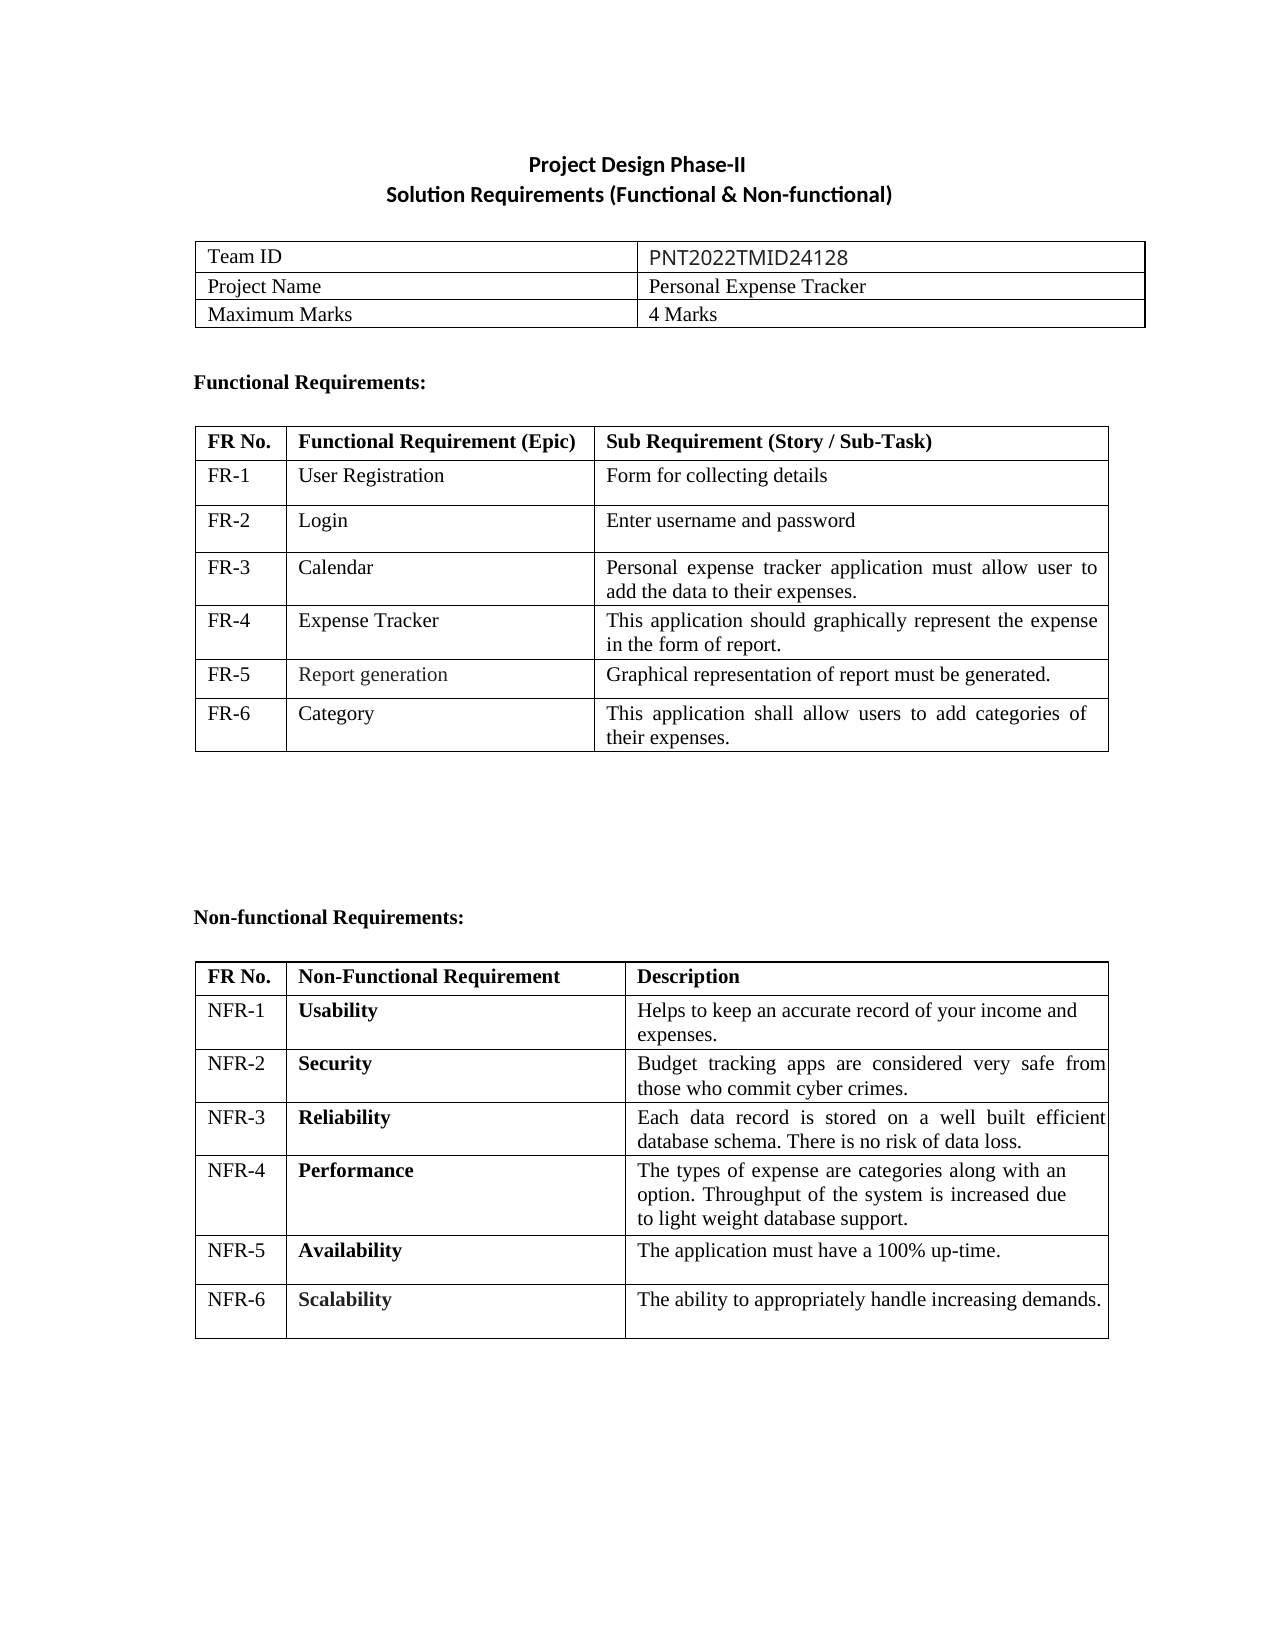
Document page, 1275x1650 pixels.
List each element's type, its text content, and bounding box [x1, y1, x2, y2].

text Solution Requirements (Functional & Non-functional) [179, 181, 893, 209]
table_cell NFR-6 [196, 1285, 286, 1337]
table_cell Helps to keep an accurate record of your income and expenses. [626, 996, 1108, 1048]
table_cell User Registration [287, 461, 594, 505]
table_cell Form for collecting details [595, 461, 1108, 505]
text Project Design Phase-II [179, 150, 1095, 178]
table_cell Maximum Marks [196, 300, 637, 327]
table_cell Performance [287, 1156, 625, 1235]
table_header Non-Functional Requirement [287, 963, 625, 995]
table_cell Each data record is stored on a well built efficient database schema. There is no risk of data loss. [626, 1103, 1108, 1155]
table_header Functional Requirement (Epic) [287, 427, 594, 460]
table_header FR No. [196, 427, 286, 460]
table_header Team ID [196, 242, 637, 272]
table_cell NFR-5 [196, 1236, 286, 1284]
table_cell Reliability [287, 1103, 625, 1155]
table_cell Category [287, 699, 594, 751]
table_cell NFR-4 [196, 1156, 286, 1235]
table_cell FR-3 [196, 553, 286, 605]
table_header Sub Requirement (Story / Sub-Task) [595, 427, 1108, 460]
table_cell Personal Expense Tracker [638, 273, 1144, 299]
table_cell This application shall allow users to add categories of their expenses. [595, 699, 1108, 751]
table_cell Budget tracking apps are considered very safe from those who commit cyber crimes. [626, 1050, 1108, 1102]
table_cell Report generation [287, 660, 594, 697]
table_cell The types of expense are categories along with an option. Throughput of the system is increased due to light weight database support. [626, 1156, 1108, 1235]
table_cell Usability [287, 996, 625, 1048]
table_cell This application should graphically represent the expense in the form of report. [595, 606, 1108, 658]
table_cell The ability to appropriately handle increasing demands. [626, 1285, 1108, 1337]
table_cell FR-5 [196, 660, 286, 697]
table_cell FR-1 [196, 461, 286, 505]
table_cell Login [287, 506, 594, 552]
table_cell Expense Tracker [287, 606, 594, 658]
table_cell NFR-2 [196, 1050, 286, 1102]
table_cell FR-4 [196, 606, 286, 658]
table_cell NFR-3 [196, 1103, 286, 1155]
table_cell FR-6 [196, 699, 286, 751]
table_cell Project Name [196, 273, 637, 299]
table_cell FR-2 [196, 506, 286, 552]
table_cell 4 Marks [638, 300, 1144, 327]
table_cell Graphical representation of report must be generated. [595, 660, 1108, 697]
text Functional Requirements: [193, 370, 1125, 394]
table_cell NFR-1 [196, 996, 286, 1048]
table_header PNT2022TMID24128 [638, 242, 1144, 272]
table_header FR No. [196, 963, 286, 995]
text Non-functional Requirements: [193, 905, 1125, 929]
table_cell Personal expense tracker application must allow user to add the data to their expenses. [595, 553, 1108, 605]
table_header Description [626, 963, 1108, 995]
table_cell Security [287, 1050, 625, 1102]
table_cell Calendar [287, 553, 594, 605]
table_cell Scalability [287, 1285, 625, 1337]
table_cell Availability [287, 1236, 625, 1284]
table_cell Enter username and password [595, 506, 1108, 552]
table_cell The application must have a 100% up-time. [626, 1236, 1108, 1284]
